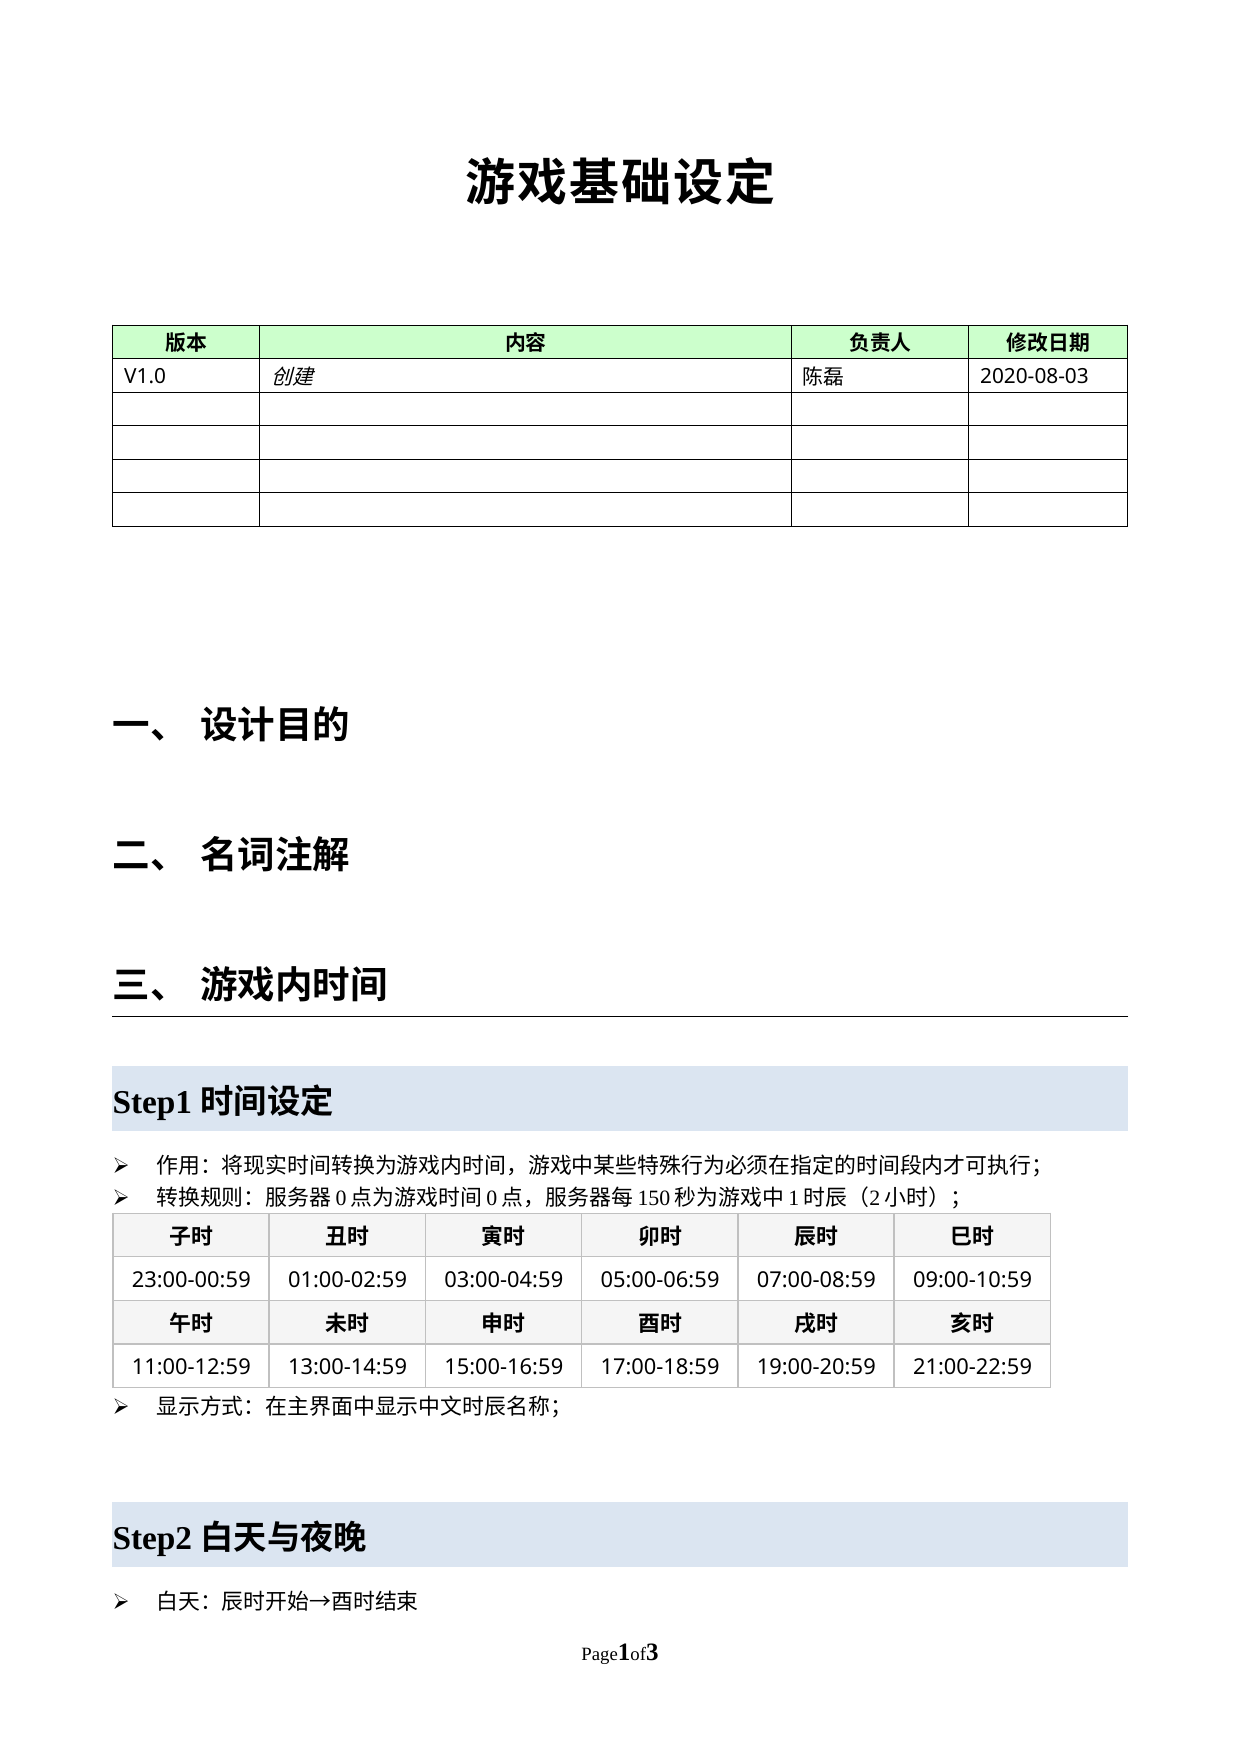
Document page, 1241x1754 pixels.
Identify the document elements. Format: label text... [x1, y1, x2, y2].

subtitle Step1 时间设定 [112, 1066, 1128, 1131]
subtitle 设计目的 [112, 689, 1128, 754]
table_header 辰时 [739, 1214, 893, 1256]
table_header 内容 [260, 326, 791, 358]
table_cell [969, 393, 1127, 425]
table_cell [113, 493, 259, 526]
table_cell 01:00-02:59 [270, 1257, 425, 1299]
table_cell 09:00-10:59 [895, 1257, 1050, 1299]
table_cell 21:00-22:59 [895, 1345, 1050, 1387]
table_cell 2020-08-03 [969, 359, 1127, 392]
table_cell 05:00-06:59 [582, 1257, 737, 1299]
table_cell [113, 393, 259, 425]
table_cell [792, 393, 968, 425]
table_header 修改日期 [969, 326, 1127, 358]
table_cell [113, 426, 259, 459]
table_cell 17:00-18:59 [582, 1345, 737, 1387]
table_cell [260, 460, 791, 492]
table_cell [792, 493, 968, 526]
table_cell 23:00-00:59 [114, 1257, 268, 1299]
table_cell 07:00-08:59 [739, 1257, 893, 1299]
list 作用：将现实时间转换为游戏内时间，游戏中某些特殊行为必须在指定的时间段内才可执行； [112, 1147, 1128, 1180]
table_header 负责人 [792, 326, 968, 358]
table_cell [260, 493, 791, 526]
list 显示方式：在主界面中显示中文时辰名称； [112, 1388, 1128, 1421]
table_header 卯时 [582, 1214, 737, 1256]
table_cell 戌时 [739, 1301, 893, 1343]
table_cell 午时 [114, 1301, 268, 1343]
table_header 丑时 [270, 1214, 425, 1256]
table_cell 15:00-16:59 [426, 1345, 581, 1387]
table_cell 申时 [426, 1301, 581, 1343]
subtitle 名词注解 [112, 819, 1128, 884]
table_cell 19:00-20:59 [739, 1345, 893, 1387]
subtitle Step2 白天与夜晚 [112, 1502, 1128, 1567]
table_header 寅时 [426, 1214, 581, 1256]
table_header 版本 [113, 326, 259, 358]
table_cell [260, 393, 791, 425]
list 转换规则：服务器0点为游戏时间0点，服务器每150秒为游戏中1时辰（2小时）； [112, 1180, 1128, 1212]
table_cell [969, 493, 1127, 526]
table_cell V1.0 [113, 359, 259, 392]
list 白天：辰时开始→酉时结束 [112, 1583, 1128, 1616]
table_cell 03:00-04:59 [426, 1257, 581, 1299]
table_cell 13:00-14:59 [270, 1345, 425, 1387]
table_header 巳时 [895, 1214, 1050, 1256]
table_cell 未时 [270, 1301, 425, 1343]
table_cell [792, 426, 968, 459]
table_cell 11:00-12:59 [114, 1345, 268, 1387]
table_cell [969, 426, 1127, 459]
table_cell 创建 [260, 359, 791, 392]
title 游戏基础设定 [112, 129, 1128, 227]
table_cell 亥时 [895, 1301, 1050, 1343]
table_cell [969, 460, 1127, 492]
table_cell [792, 460, 968, 492]
table_cell 陈磊 [792, 359, 968, 392]
table_cell 酉时 [582, 1301, 737, 1343]
table_cell [260, 426, 791, 459]
table_header 子时 [114, 1214, 268, 1256]
subtitle 游戏内时间 [112, 949, 1128, 1016]
table_cell [113, 460, 259, 492]
